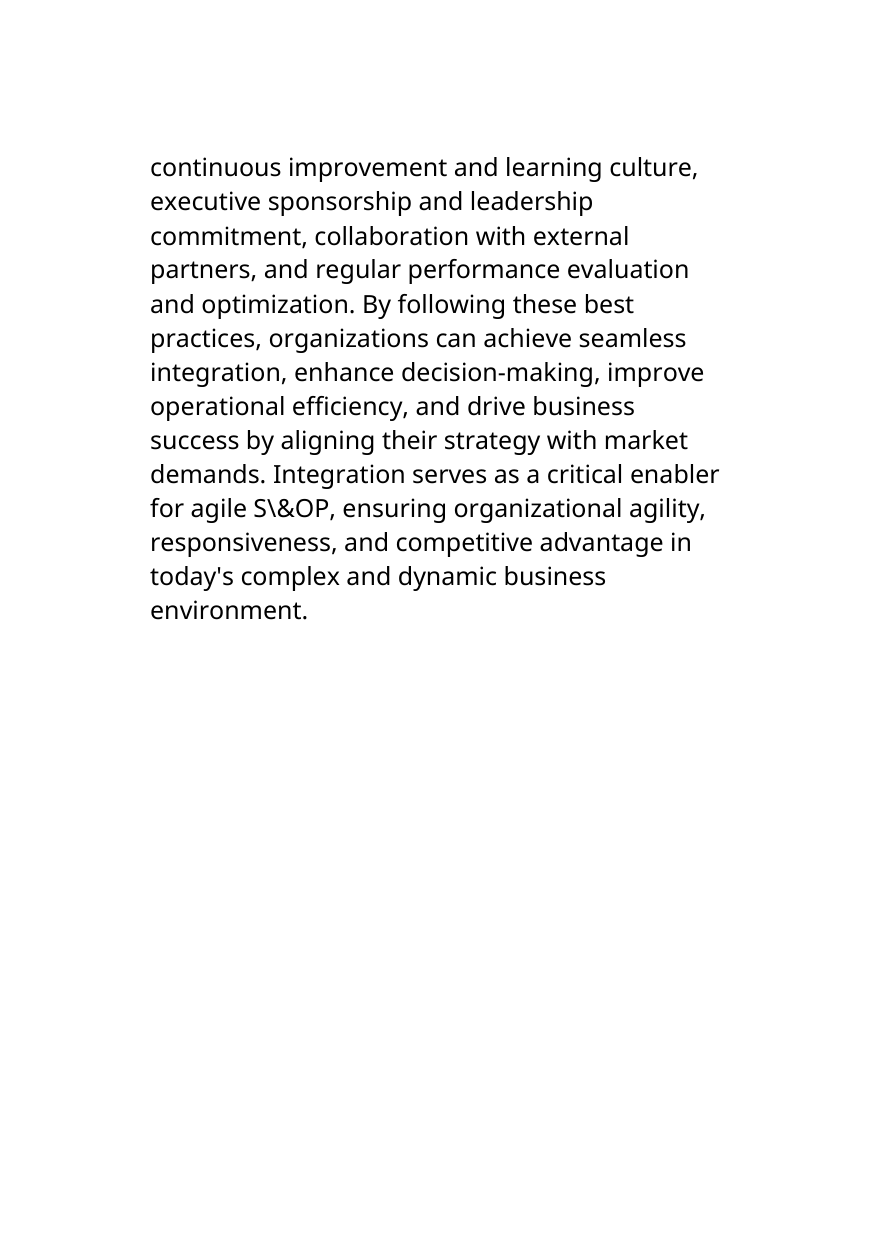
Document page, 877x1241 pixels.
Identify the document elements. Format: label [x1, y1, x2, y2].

text [150, 150, 727, 627]
